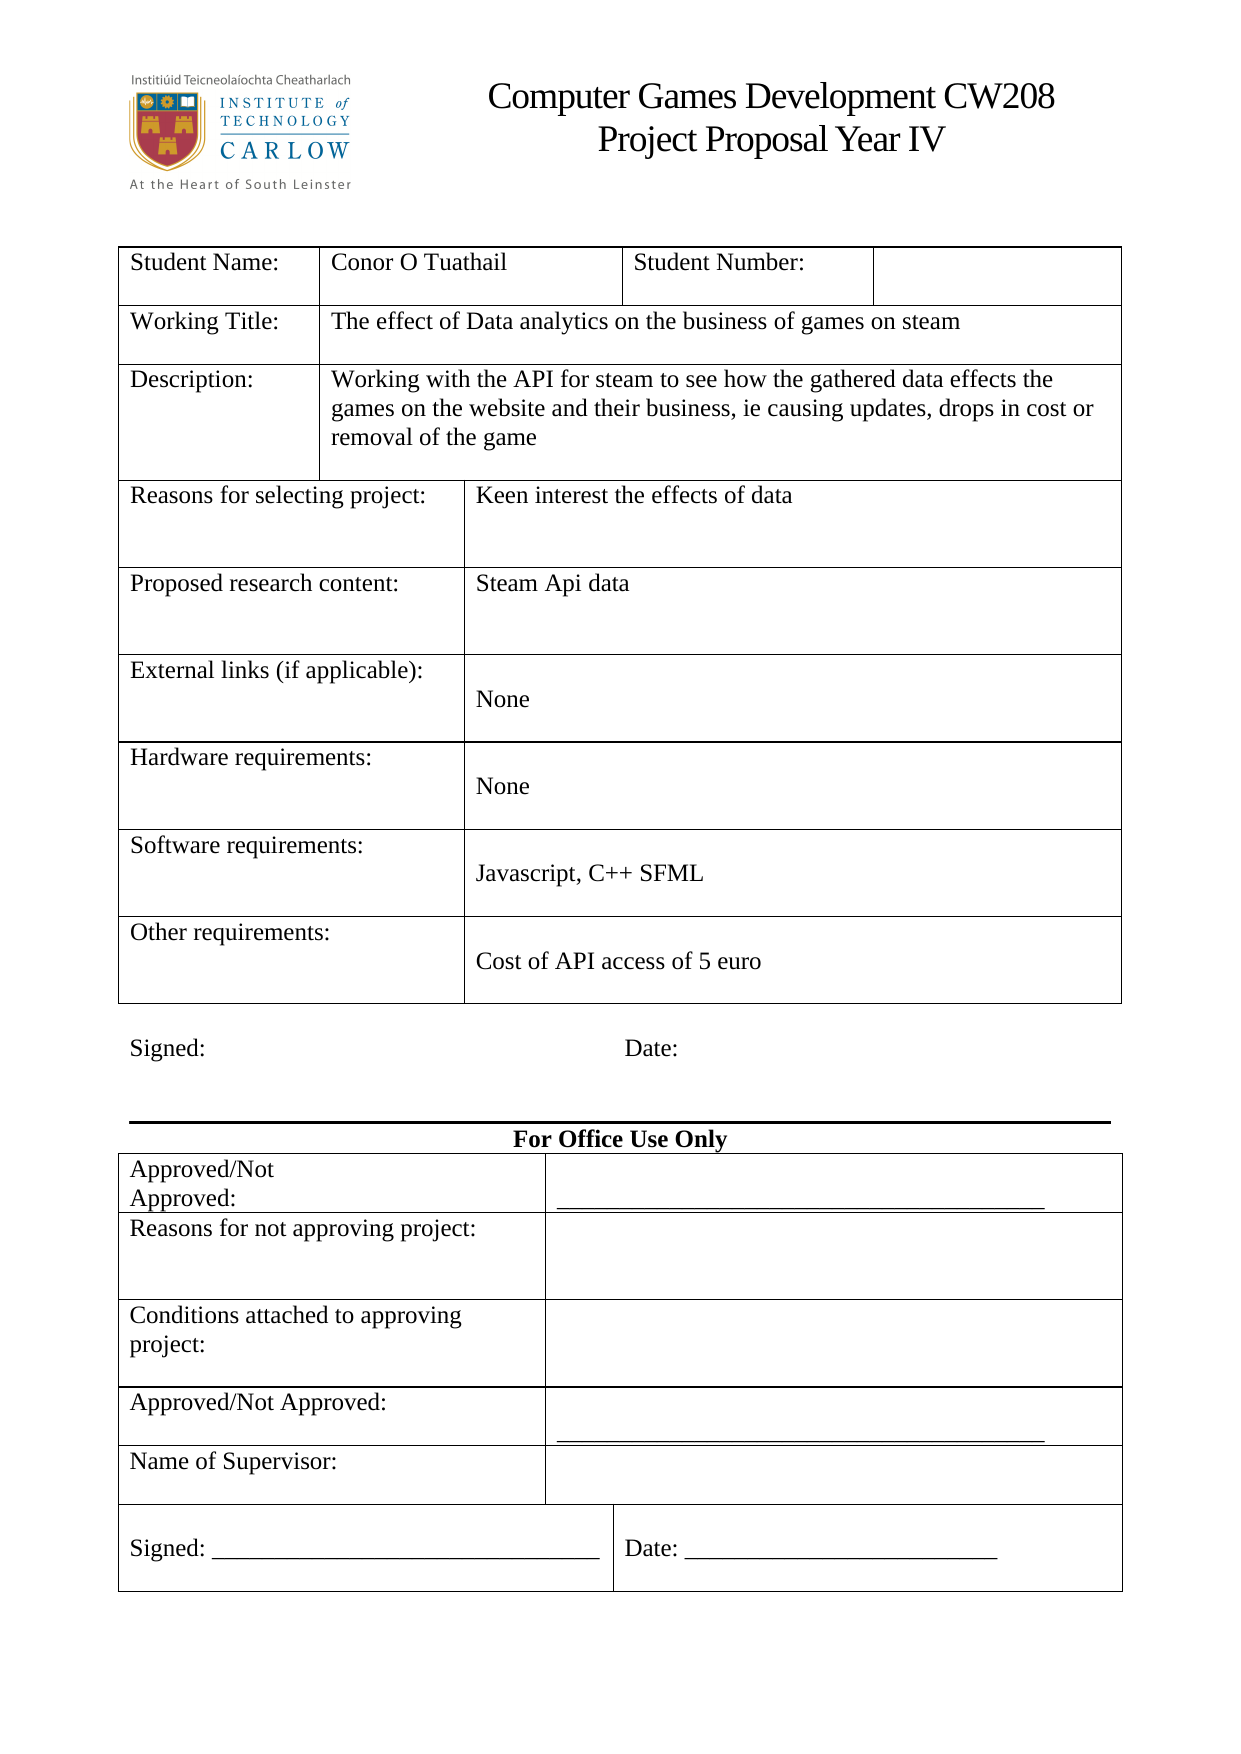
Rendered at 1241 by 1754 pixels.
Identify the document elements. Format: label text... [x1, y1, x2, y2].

picture [129, 73, 351, 189]
table_cell The effect of Data analytics on the business of games on steam [320, 306, 1121, 363]
table_cell Proposed research content: [119, 568, 464, 654]
table_cell Keen interest the effects of data [465, 481, 1121, 567]
table_cell Other requirements: [119, 917, 464, 1003]
table_cell Approved/Not Approved: [119, 1388, 545, 1445]
table_cell Reasons for selecting project: [119, 481, 464, 567]
table_cell For Office Use Only [118, 1091, 1122, 1153]
table_cell None [465, 743, 1121, 829]
table_cell External links (if applicable): [119, 655, 464, 741]
table_header [874, 248, 1121, 305]
table_cell Steam Api data [465, 568, 1121, 654]
table_cell Date: _________________________ [614, 1505, 1122, 1591]
table_cell Working with the API for steam to see how the gathered data effects the games on the website and their business, ie causing updates, drops in cost or removal of the game [320, 365, 1121, 479]
table_cell Cost of API access of 5 euro [465, 917, 1121, 1003]
table_cell Javascript, C++ SFML [465, 830, 1121, 916]
table_cell _______________________________________ [546, 1388, 1122, 1445]
table_cell Signed: _______________________________ [119, 1505, 613, 1591]
table_cell [546, 1213, 1122, 1299]
table_header Date: [613, 1033, 1122, 1091]
table_header Conor O Tuathail [320, 248, 622, 305]
table_cell Conditions attached to approving project: [119, 1300, 545, 1386]
table_cell [546, 1446, 1122, 1503]
table_cell None [465, 655, 1121, 741]
table_header Student Name: [119, 248, 319, 305]
table_cell Name of Supervisor: [119, 1446, 545, 1503]
table_cell Reasons for not approving project: [119, 1213, 545, 1299]
table_header Signed: [118, 1033, 613, 1091]
table_cell Approved/Not Approved: [119, 1154, 545, 1212]
table_cell Hardware requirements: [119, 743, 464, 829]
table_cell [546, 1300, 1122, 1386]
table_header Student Number: [623, 248, 873, 305]
table_cell Working Title: [119, 306, 319, 363]
table_cell _______________________________________ [546, 1154, 1122, 1212]
table_cell Description: [119, 365, 319, 479]
table_cell Software requirements: [119, 830, 464, 916]
